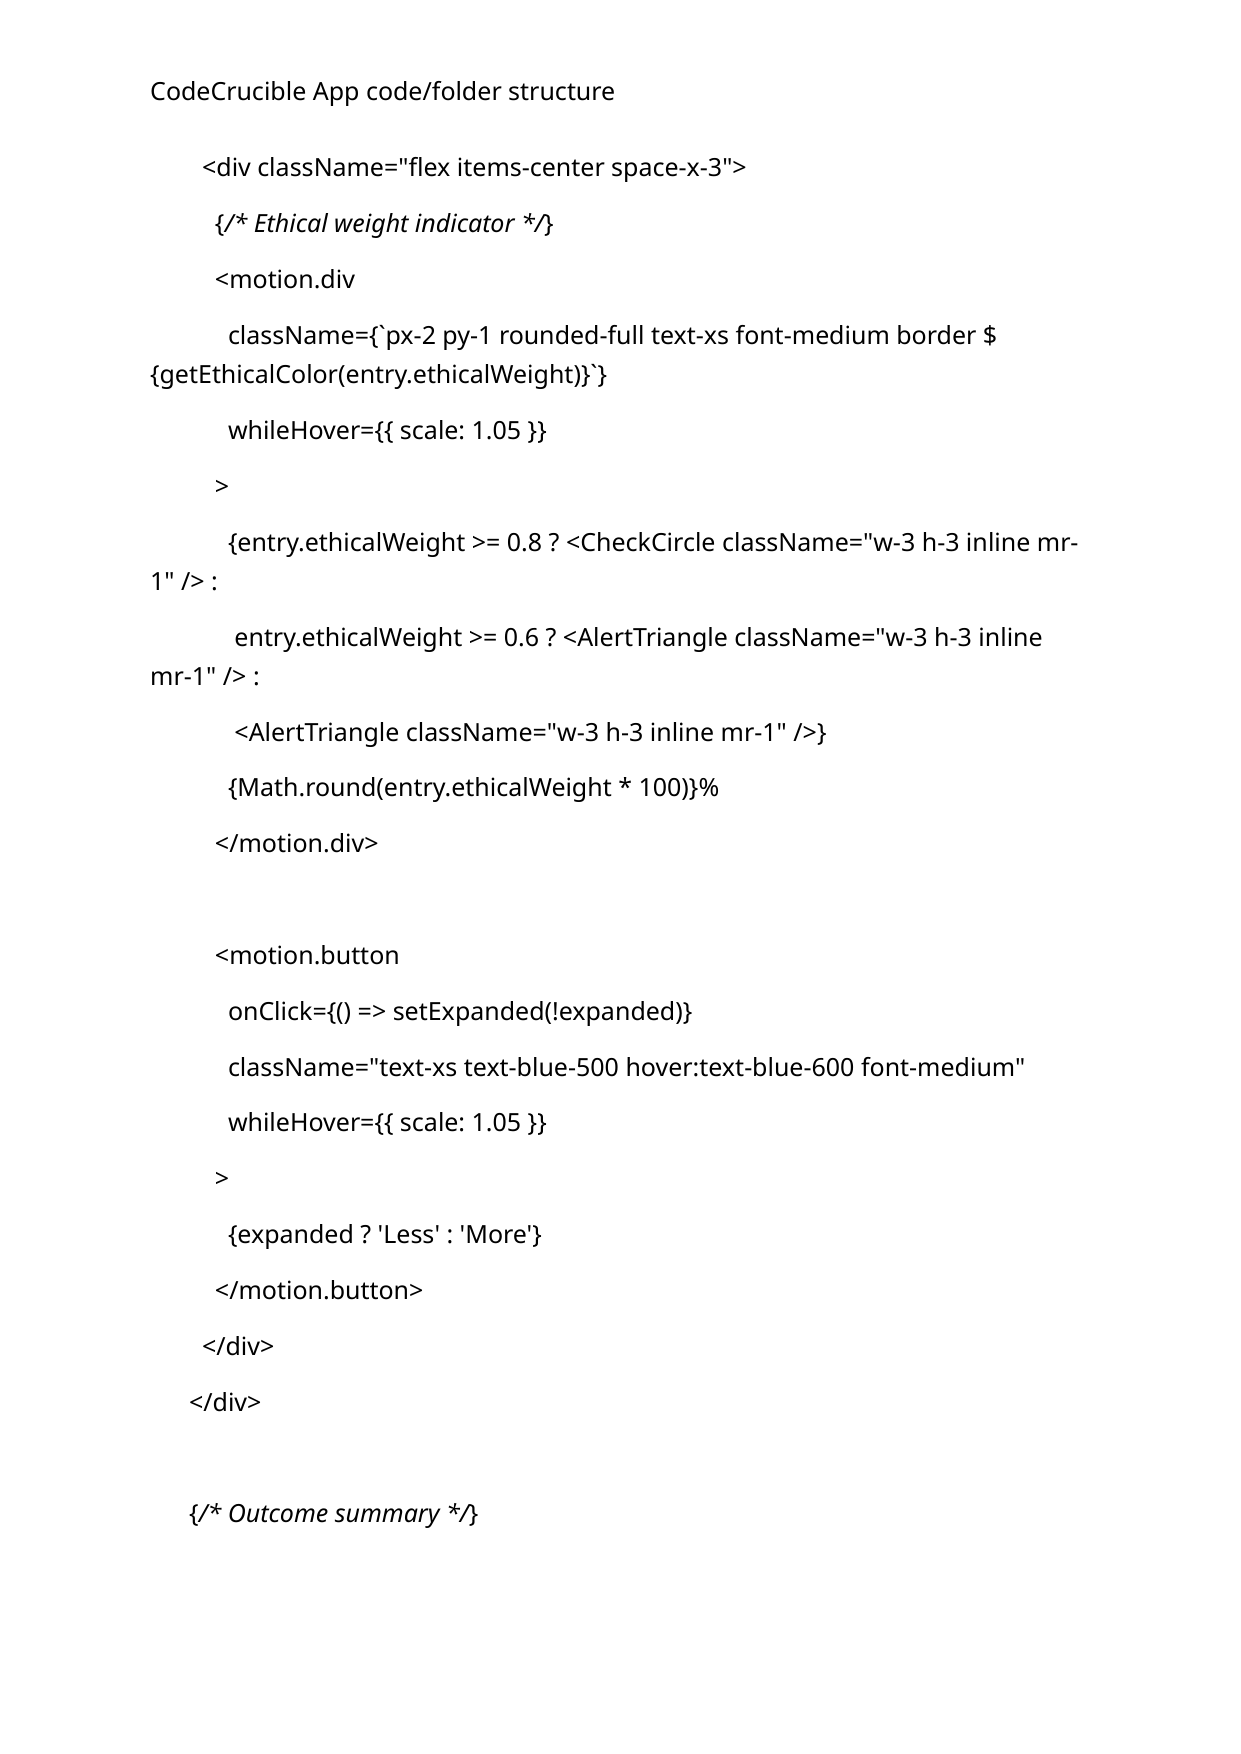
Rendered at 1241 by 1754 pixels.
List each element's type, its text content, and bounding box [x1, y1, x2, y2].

text > [150, 1161, 1090, 1195]
text </div> [150, 1384, 1090, 1418]
text {/* Outcome summary */} [150, 1496, 1090, 1530]
text {expanded ? 'Less' : 'More'} [150, 1217, 1090, 1251]
text {/* Ethical weight indicator */} [150, 206, 1090, 240]
text entry.ethicalWeight >= 0.6 ? <AlertTriangle className="w-3 h-3 inline mr-1" /> : [150, 619, 1090, 692]
text {Math.round(entry.ethicalWeight * 100)}% [150, 770, 1090, 804]
text </motion.div> [150, 826, 1090, 860]
text whileHover={{ scale: 1.05 }} [150, 412, 1090, 447]
text <motion.button [150, 937, 1090, 972]
text > [150, 468, 1090, 502]
text <div className="flex items-center space-x-3"> [150, 150, 1090, 184]
text <AlertTriangle className="w-3 h-3 inline mr-1" />} [150, 714, 1090, 748]
text </div> [150, 1328, 1090, 1362]
text </motion.button> [150, 1272, 1090, 1307]
text className="text-xs text-blue-500 hover:text-blue-600 font-medium" [150, 1049, 1090, 1083]
text onClick={() => setExpanded(!expanded)} [150, 993, 1090, 1027]
text <motion.div [150, 262, 1090, 296]
text className={`px-2 py-1 rounded-full text-xs font-medium border ${getEthicalColor(entry.ethicalWeight)}`} [150, 317, 1090, 391]
text whileHover={{ scale: 1.05 }} [150, 1105, 1090, 1139]
text {entry.ethicalWeight >= 0.8 ? <CheckCircle className="w-3 h-3 inline mr-1" /> : [150, 524, 1090, 597]
